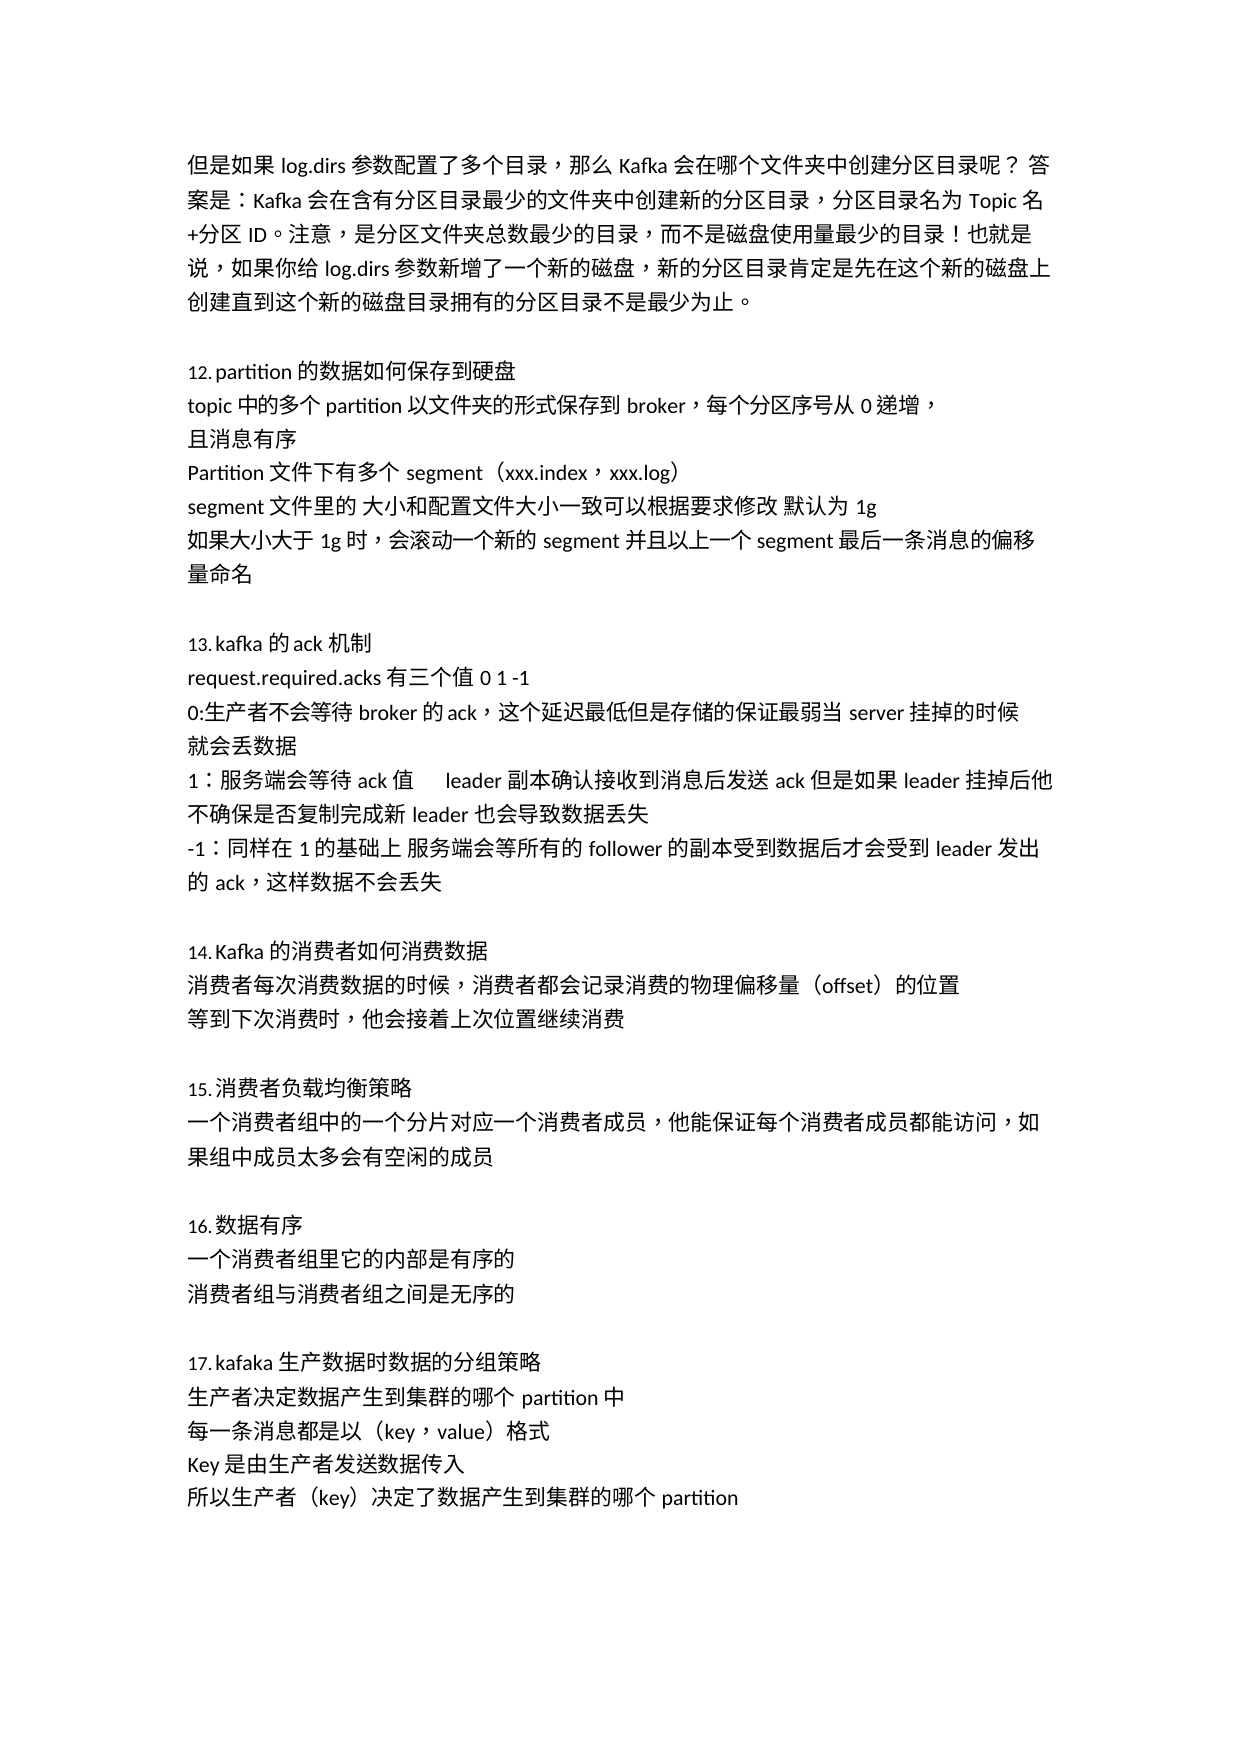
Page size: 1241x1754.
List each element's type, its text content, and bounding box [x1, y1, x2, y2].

text 1：服务端会等待 ack 值 leader 副本确认接收到消息后发送 ack 但是如果 leader 挂掉后他不确保是否复制完成新 leader 也会导致数据丢失 [187, 765, 1053, 829]
list partition 的数据如何保存到硬盘 [187, 356, 1065, 386]
list kafaka 生产数据时数据的分组策略 [187, 1347, 1065, 1377]
text request.required.acks 有三个值 0 1 -1 [187, 662, 1065, 692]
list 消费者负载均衡策略 [187, 1073, 1065, 1103]
text -1：同样在 1 的基础上 服务端会等所有的 follower 的副本受到数据后才会受到 leader 发出的 ack，这样数据不会丢失 [187, 833, 1061, 897]
list 数据有序 [187, 1210, 1065, 1240]
text 消费者每次消费数据的时候，消费者都会记录消费的物理偏移量（offset）的位置等到下次消费时，他会接着上次位置继续消费 [187, 970, 961, 1034]
text 一个消费者组里它的内部是有序的消费者组与消费者组之间是无序的 [187, 1244, 516, 1308]
list Kafka 的消费者如何消费数据 [187, 936, 1065, 966]
list kafka 的 ack 机制 [187, 628, 1065, 658]
text 但是如果 log.dirs 参数配置了多个目录，那么 Kafka 会在哪个文件夹中创建分区目录呢？ 答案是：Kafka 会在含有分区目录最少的文件夹中创建新的分区目录，分区目录名为 Topic 名+分区 ID。注意，是分区文件夹总数最少的目录，而不是磁盘使用量最少的目录！也就是说，如果你给 log.dirs 参数新增了一个新的磁盘，新的分区目录肯定是先在这个新的磁盘上创建直到这个新的磁盘目录拥有的分区目录不是最少为止。 [187, 151, 1053, 317]
text 0:生产者不会等待 broker 的 ack，这个延迟最低但是存储的保证最弱当 server 挂掉的时候就会丢数据 [187, 697, 1032, 761]
text segment 文件里的 大小和配置文件大小一致可以根据要求修改 默认为 1g [187, 491, 1065, 521]
text Partition 文件下有多个 segment（xxx.index，xxx.log） [187, 458, 1065, 486]
text 生产者决定数据产生到集群的哪个 partition 中每一条消息都是以（key，value）格式 [187, 1382, 632, 1446]
text 所以生产者（key）决定了数据产生到集群的哪个 partition [187, 1482, 1065, 1512]
text topic 中的多个 partition 以文件夹的形式保存到 broker，每个分区序号从 0 递增， 且消息有序 [187, 390, 959, 454]
text 如果大小大于 1g 时，会滚动一个新的 segment 并且以上一个 segment 最后一条消息的偏移量命名 [187, 525, 1052, 589]
text Key 是由生产者发送数据传入 [187, 1450, 1065, 1478]
text 一个消费者组中的一个分片对应一个消费者成员，他能保证每个消费者成员都能访问，如果组中成员太多会有空闲的成员 [187, 1107, 1041, 1171]
